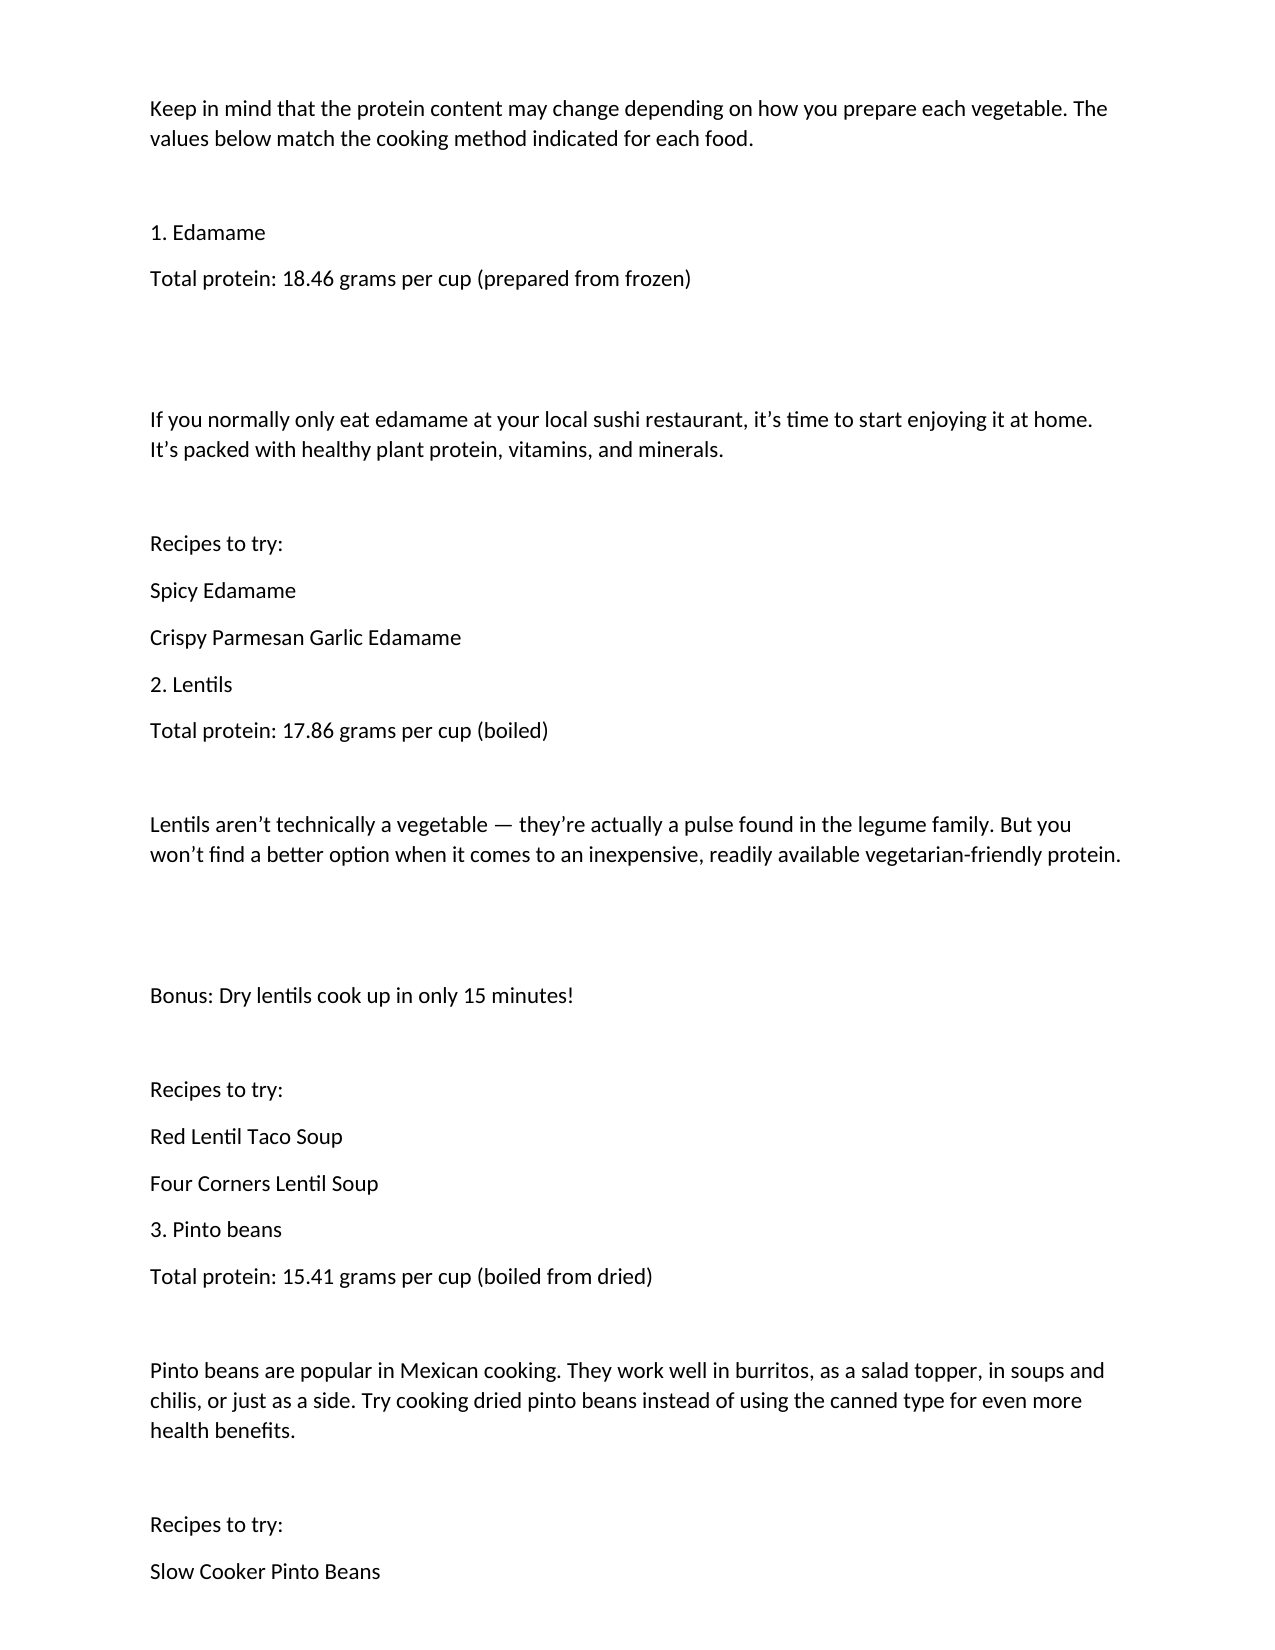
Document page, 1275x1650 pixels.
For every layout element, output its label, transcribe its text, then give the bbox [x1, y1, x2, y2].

text Recipes to try: [150, 529, 1125, 557]
text Total protein: 18.46 grams per cup (prepared from frozen) [150, 264, 1125, 293]
text 2. Lentils [150, 670, 1125, 698]
text 3. Pinto beans [150, 1216, 1125, 1244]
text Bonus: Dry lentils cook up in only 15 minutes! [150, 981, 1125, 1009]
text Crispy Parmesan Garlic Edamame [150, 623, 1125, 651]
text Slow Cooker Pinto Beans [150, 1557, 1125, 1585]
text Four Corners Lentil Soup [150, 1169, 1125, 1197]
text If you normally only eat edamame at your local sushi restaurant, it’s time to start enjoying it at home. It’s packed with healthy plant protein, vitamins, and minerals. [150, 405, 1125, 463]
text Total protein: 17.86 grams per cup (boiled) [150, 717, 1125, 745]
text Recipes to try: [150, 1510, 1125, 1538]
text Total protein: 15.41 grams per cup (boiled from dried) [150, 1262, 1125, 1291]
text Lentils aren’t technically a vegetable — they’re actually a pulse found in the legume family. But you won’t find a better option when it comes to an inexpensive, readily available vegetarian-friendly protein. [150, 810, 1125, 869]
text Red Lentil Taco Soup [150, 1122, 1125, 1150]
text Keep in mind that the protein content may change depending on how you prepare each vegetable. The values below match the cooking method indicated for each food. [150, 94, 1125, 152]
text Spicy Edamame [150, 576, 1125, 604]
text Recipes to try: [150, 1075, 1125, 1103]
text 1. Edamame [150, 218, 1125, 246]
text Pinto beans are popular in Mexican cooking. They work well in burritos, as a salad topper, in soups and chilis, or just as a side. Try cooking dried pinto beans instead of using the canned type for even more health benefits. [150, 1356, 1125, 1445]
